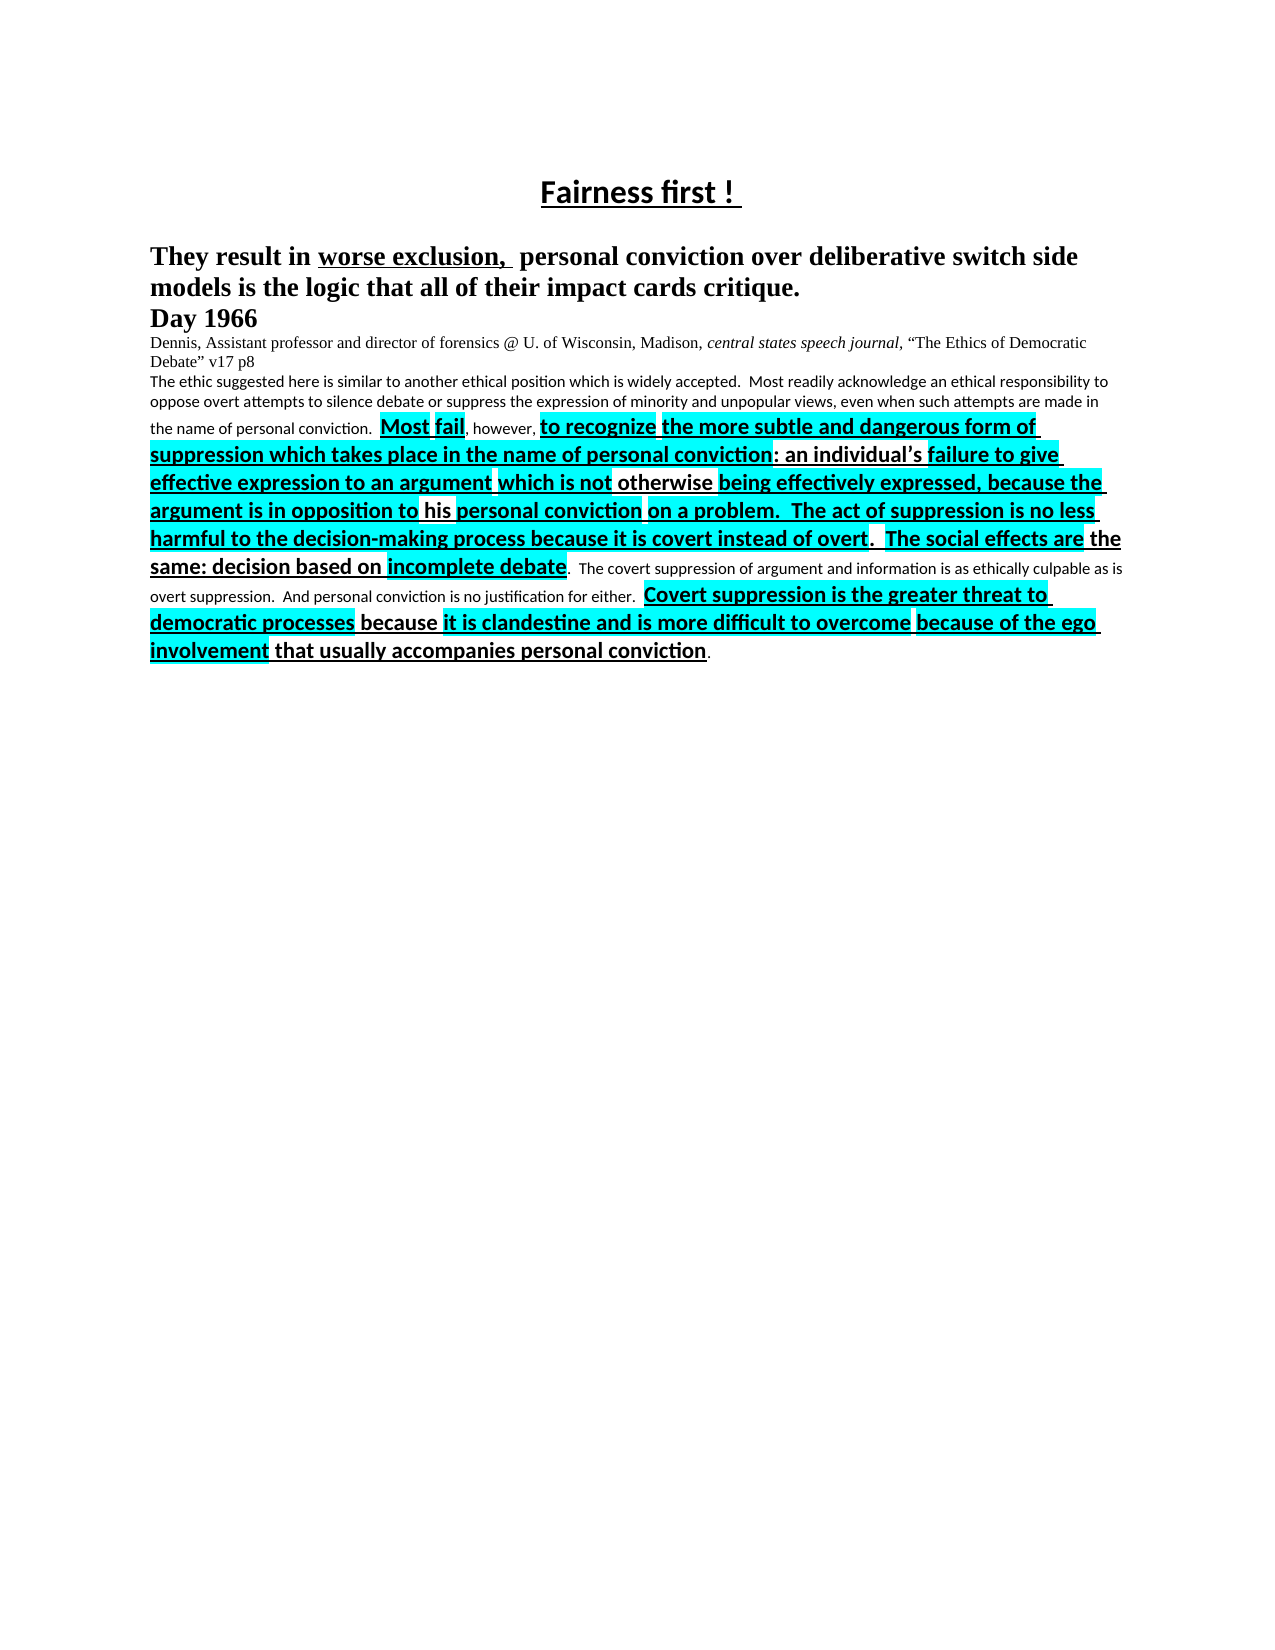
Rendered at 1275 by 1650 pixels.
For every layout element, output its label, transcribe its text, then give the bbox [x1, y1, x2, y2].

text They result in worse exclusion, personal conviction over deliberative switch side models is the logic that all of their impact cards critique. [150, 239, 1125, 302]
text The ethic suggested here is similar to another ethical position which is widely accepted. Most readily acknowledge an ethical responsibility to oppose overt attempts to silence debate or suppress the expression of minority and unpopular views, even when such attempts are made in the name of personal conviction. Most fail, however, to recognize the more subtle and dangerous form of suppression which takes place in the name of personal conviction: an individual’s failure to give effective expression to an argument which is not otherwise being effectively expressed, because the argument is in opposition to his personal conviction on a problem. The act of suppression is no less harmful to the decision-making process because it is covert instead of overt. The social effects are the same: decision based on incomplete debate. The covert suppression of argument and information is as ethically culpable as is overt suppression. And personal conviction is no justification for either. Covert suppression is the greater threat to democratic processes because it is clandestine and is more difficult to overcome because of the ego involvement that usually accompanies personal conviction. [150, 371, 1125, 664]
subtitle Fairness first ! [150, 171, 1125, 212]
text Day 1966 [150, 302, 1125, 333]
text Dennis, Assistant professor and director of forensics @ U. of Wisconsin, Madison, central states speech journal, “The Ethics of Democratic Debate” v17 p8 [150, 333, 1125, 371]
